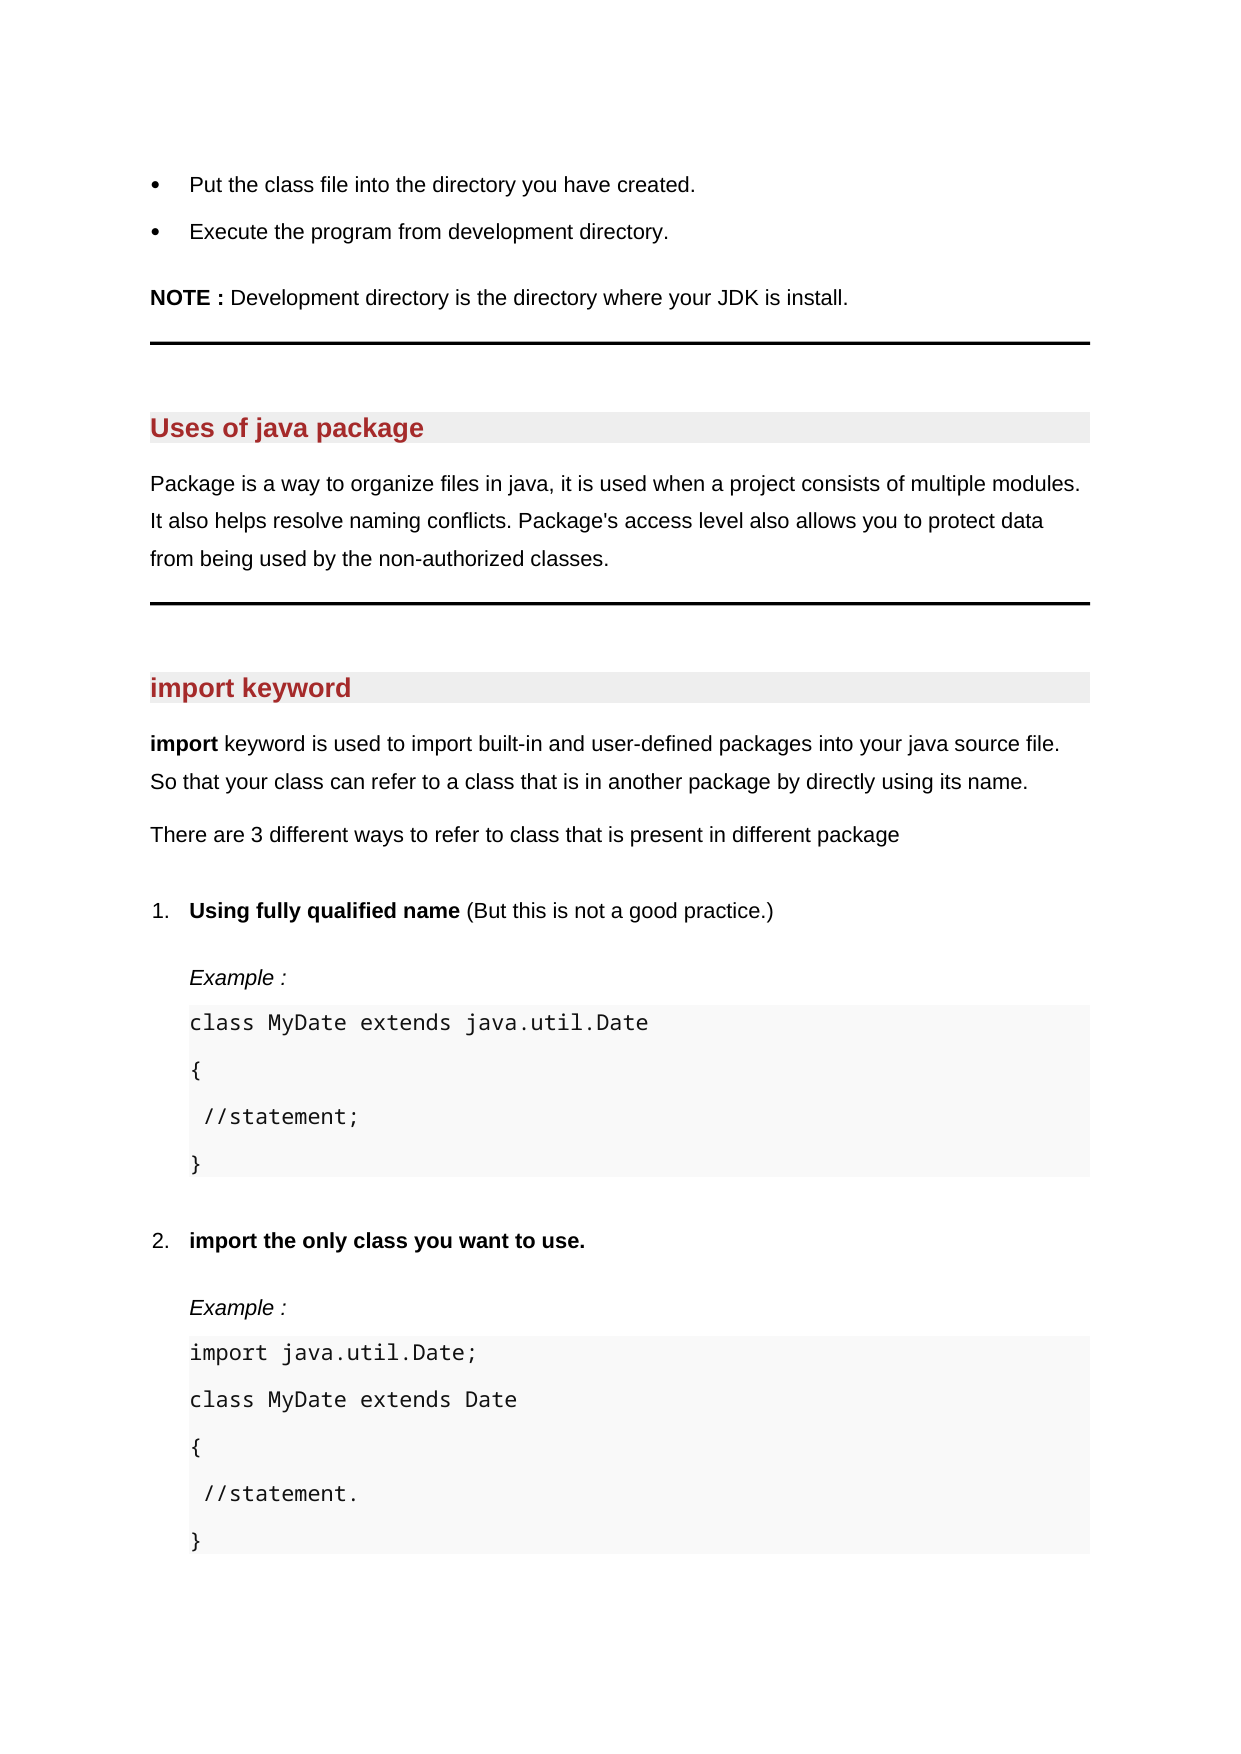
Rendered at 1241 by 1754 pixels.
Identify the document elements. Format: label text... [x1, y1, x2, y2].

text There are 3 different ways to refer to class that is present in different package [150, 809, 1090, 847]
list import the only class you want to use. [152, 1206, 1090, 1253]
text } [189, 1523, 1090, 1554]
text { [189, 1429, 1090, 1461]
list Put the class file into the directory you have created. [152, 150, 1090, 197]
text import java.util.Date; [189, 1336, 1090, 1367]
text import keyword is used to import built-in and user-defined packages into your java source file. So that your class can refer to a class that is in another package by directly using its name. [150, 719, 1090, 794]
text Example : [189, 1282, 1090, 1320]
text Package is a way to organize files in java, it is used when a project consists of multiple modules. It also helps resolve naming conflicts. Package's access level also allows you to protect data from being used by the non-authorized classes. [150, 458, 1090, 571]
subtitle import keyword [150, 672, 1090, 703]
text class MyDate extends Date [189, 1382, 1090, 1414]
text class MyDate extends java.util.Date [189, 1005, 1090, 1037]
list Using fully qualified name (But this is not a good practice.) [152, 876, 1090, 923]
text Example : [189, 952, 1090, 990]
text //statement. [189, 1476, 1090, 1507]
text //statement; [189, 1099, 1090, 1130]
text } [189, 1146, 1090, 1177]
text { [189, 1052, 1090, 1083]
text NOTE : Development directory is the directory where your JDK is install. [150, 273, 1090, 310]
list Execute the program from development directory. [152, 197, 1090, 244]
subtitle Uses of java package [150, 412, 1090, 443]
